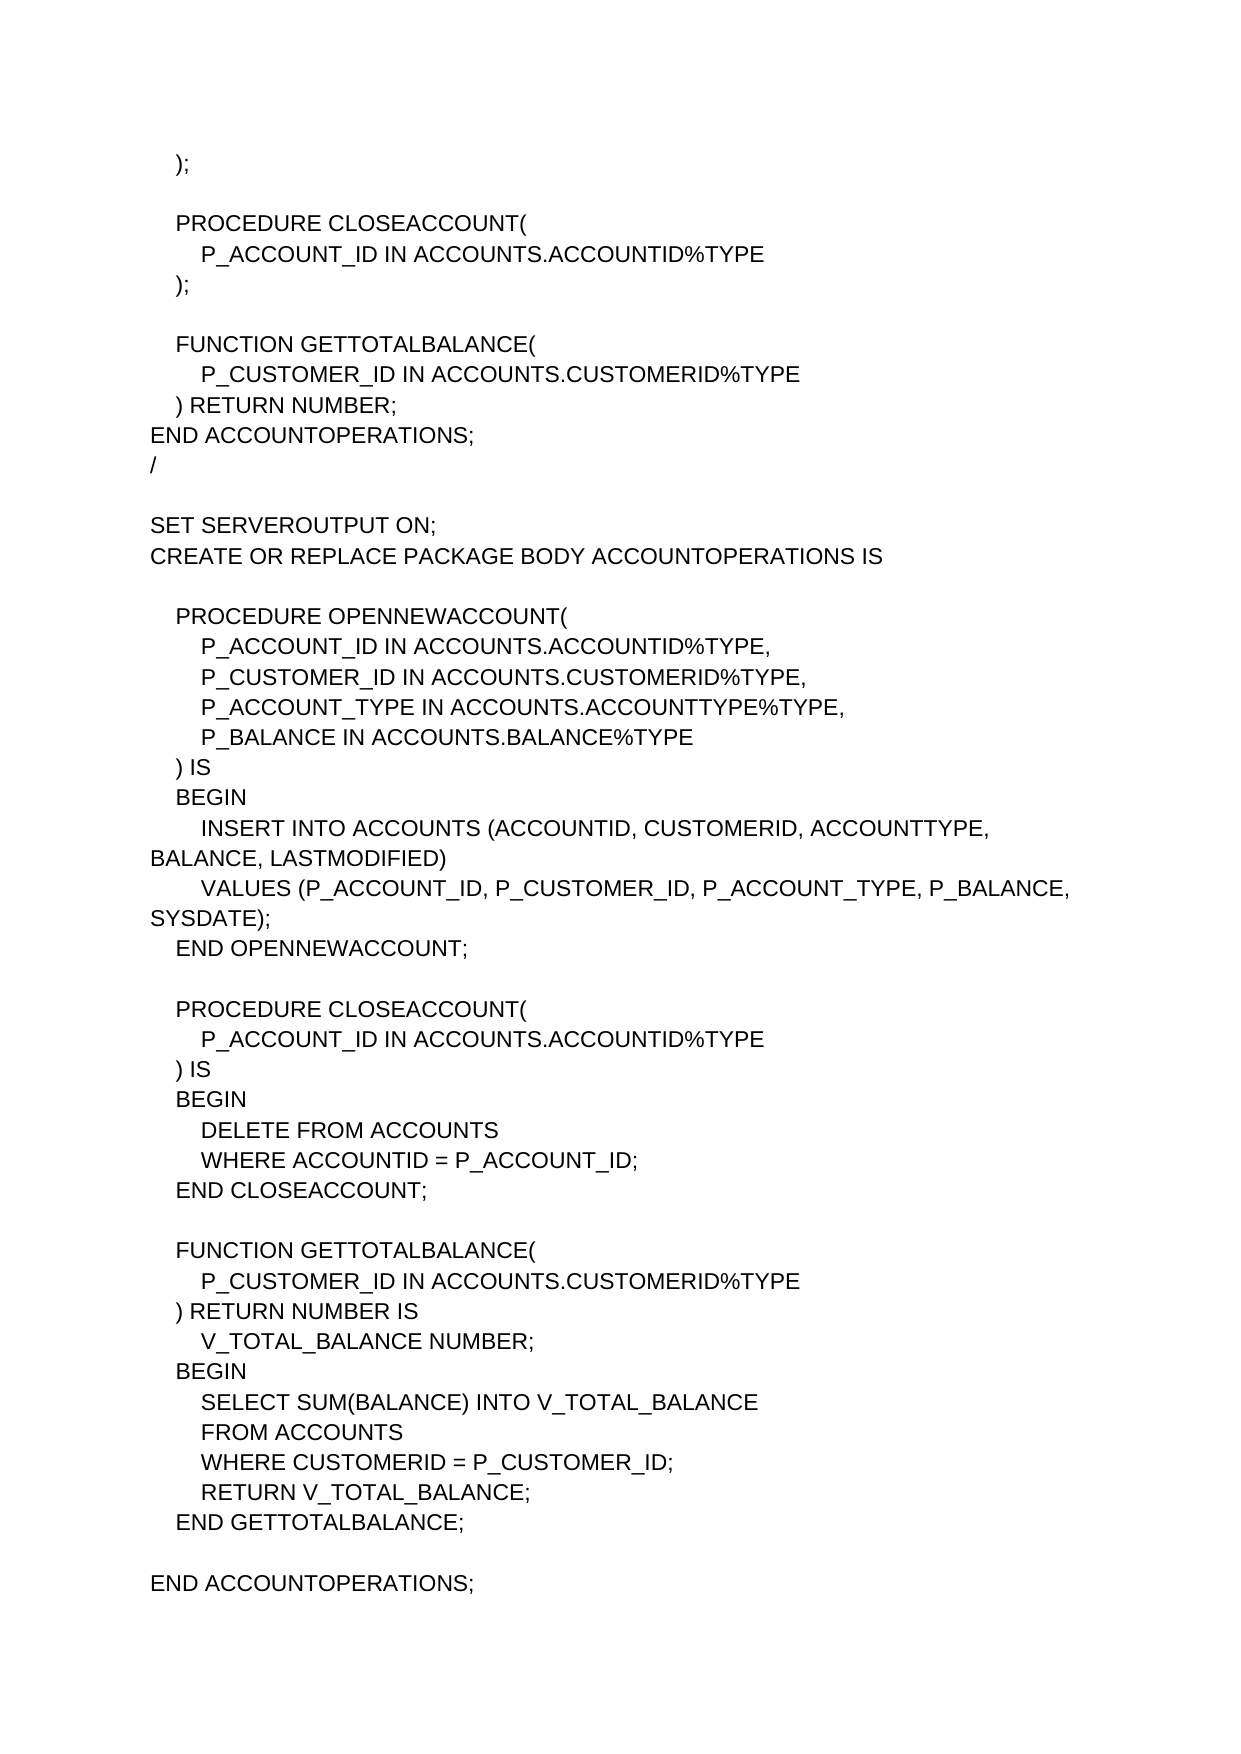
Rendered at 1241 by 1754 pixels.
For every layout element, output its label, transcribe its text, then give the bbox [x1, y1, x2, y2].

text P_ACCOUNT_ID IN ACCOUNTS.ACCOUNTID%TYPE [150, 241, 1090, 267]
text SET SERVEROUTPUT ON; [150, 512, 1090, 539]
text PROCEDURE OPENNEWACCOUNT( [150, 603, 1090, 629]
text P_ACCOUNT_ID IN ACCOUNTS.ACCOUNTID%TYPE [150, 1026, 1090, 1052]
text VALUES (P_ACCOUNT_ID, P_CUSTOMER_ID, P_ACCOUNT_TYPE, P_BALANCE, SYSDATE); [150, 875, 1090, 932]
text ) RETURN NUMBER; [150, 392, 1090, 418]
text FUNCTION GETTOTALBALANCE( [150, 1237, 1090, 1264]
text ) IS [150, 1056, 1090, 1083]
text END ACCOUNTOPERATIONS; [150, 422, 1090, 448]
text END GETTOTALBALANCE; [150, 1509, 1090, 1536]
text P_CUSTOMER_ID IN ACCOUNTS.CUSTOMERID%TYPE [150, 1268, 1090, 1294]
text END ACCOUNTOPERATIONS; [150, 1570, 1090, 1596]
text BEGIN [150, 1358, 1090, 1385]
text P_CUSTOMER_ID IN ACCOUNTS.CUSTOMERID%TYPE [150, 361, 1090, 388]
text WHERE ACCOUNTID = P_ACCOUNT_ID; [150, 1147, 1090, 1173]
text WHERE CUSTOMERID = P_CUSTOMER_ID; [150, 1449, 1090, 1475]
text INSERT INTO ACCOUNTS (ACCOUNTID, CUSTOMERID, ACCOUNTTYPE, BALANCE, LASTMODIFIED) [150, 814, 1090, 871]
text ) RETURN NUMBER IS [150, 1298, 1090, 1324]
text P_BALANCE IN ACCOUNTS.BALANCE%TYPE [150, 724, 1090, 750]
text FROM ACCOUNTS [150, 1419, 1090, 1445]
text FUNCTION GETTOTALBALANCE( [150, 331, 1090, 358]
text BEGIN [150, 784, 1090, 811]
text END OPENNEWACCOUNT; [150, 935, 1090, 962]
text PROCEDURE CLOSEACCOUNT( [150, 210, 1090, 237]
text SELECT SUM(BALANCE) INTO V_TOTAL_BALANCE [150, 1388, 1090, 1415]
text PROCEDURE CLOSEACCOUNT( [150, 996, 1090, 1022]
text ); [150, 271, 1090, 297]
text P_ACCOUNT_ID IN ACCOUNTS.ACCOUNTID%TYPE, [150, 633, 1090, 660]
text / [150, 452, 1090, 478]
text RETURN V_TOTAL_BALANCE; [150, 1479, 1090, 1506]
text BEGIN [150, 1086, 1090, 1113]
text DELETE FROM ACCOUNTS [150, 1117, 1090, 1143]
text P_ACCOUNT_TYPE IN ACCOUNTS.ACCOUNTTYPE%TYPE, [150, 694, 1090, 720]
text ) IS [150, 754, 1090, 781]
text CREATE OR REPLACE PACKAGE BODY ACCOUNTOPERATIONS IS [150, 543, 1090, 569]
text V_TOTAL_BALANCE NUMBER; [150, 1328, 1090, 1354]
text END CLOSEACCOUNT; [150, 1177, 1090, 1203]
text P_CUSTOMER_ID IN ACCOUNTS.CUSTOMERID%TYPE, [150, 663, 1090, 690]
text ); [150, 150, 1090, 176]
